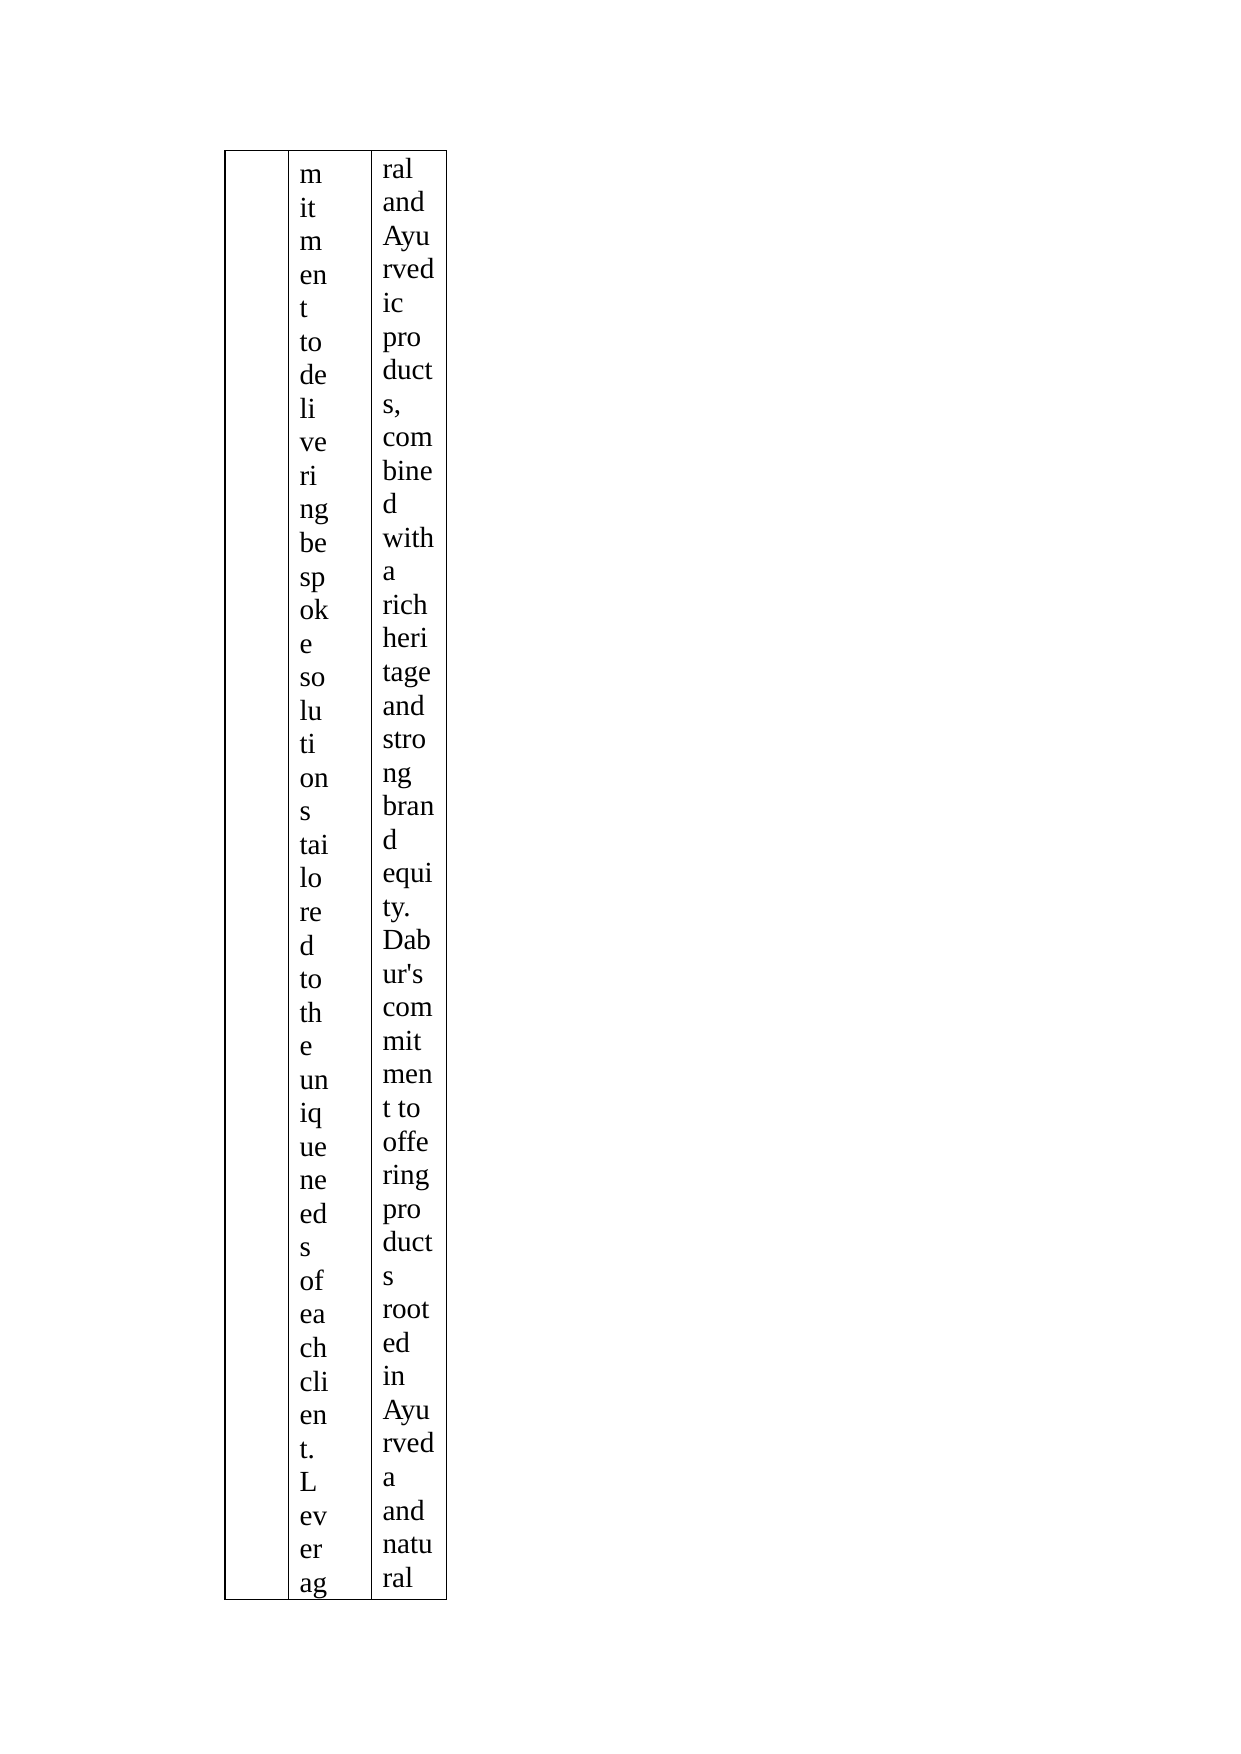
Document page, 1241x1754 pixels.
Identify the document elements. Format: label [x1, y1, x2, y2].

table_cell [372, 151, 446, 1598]
table_cell [226, 151, 288, 1598]
table_cell [289, 151, 371, 1598]
